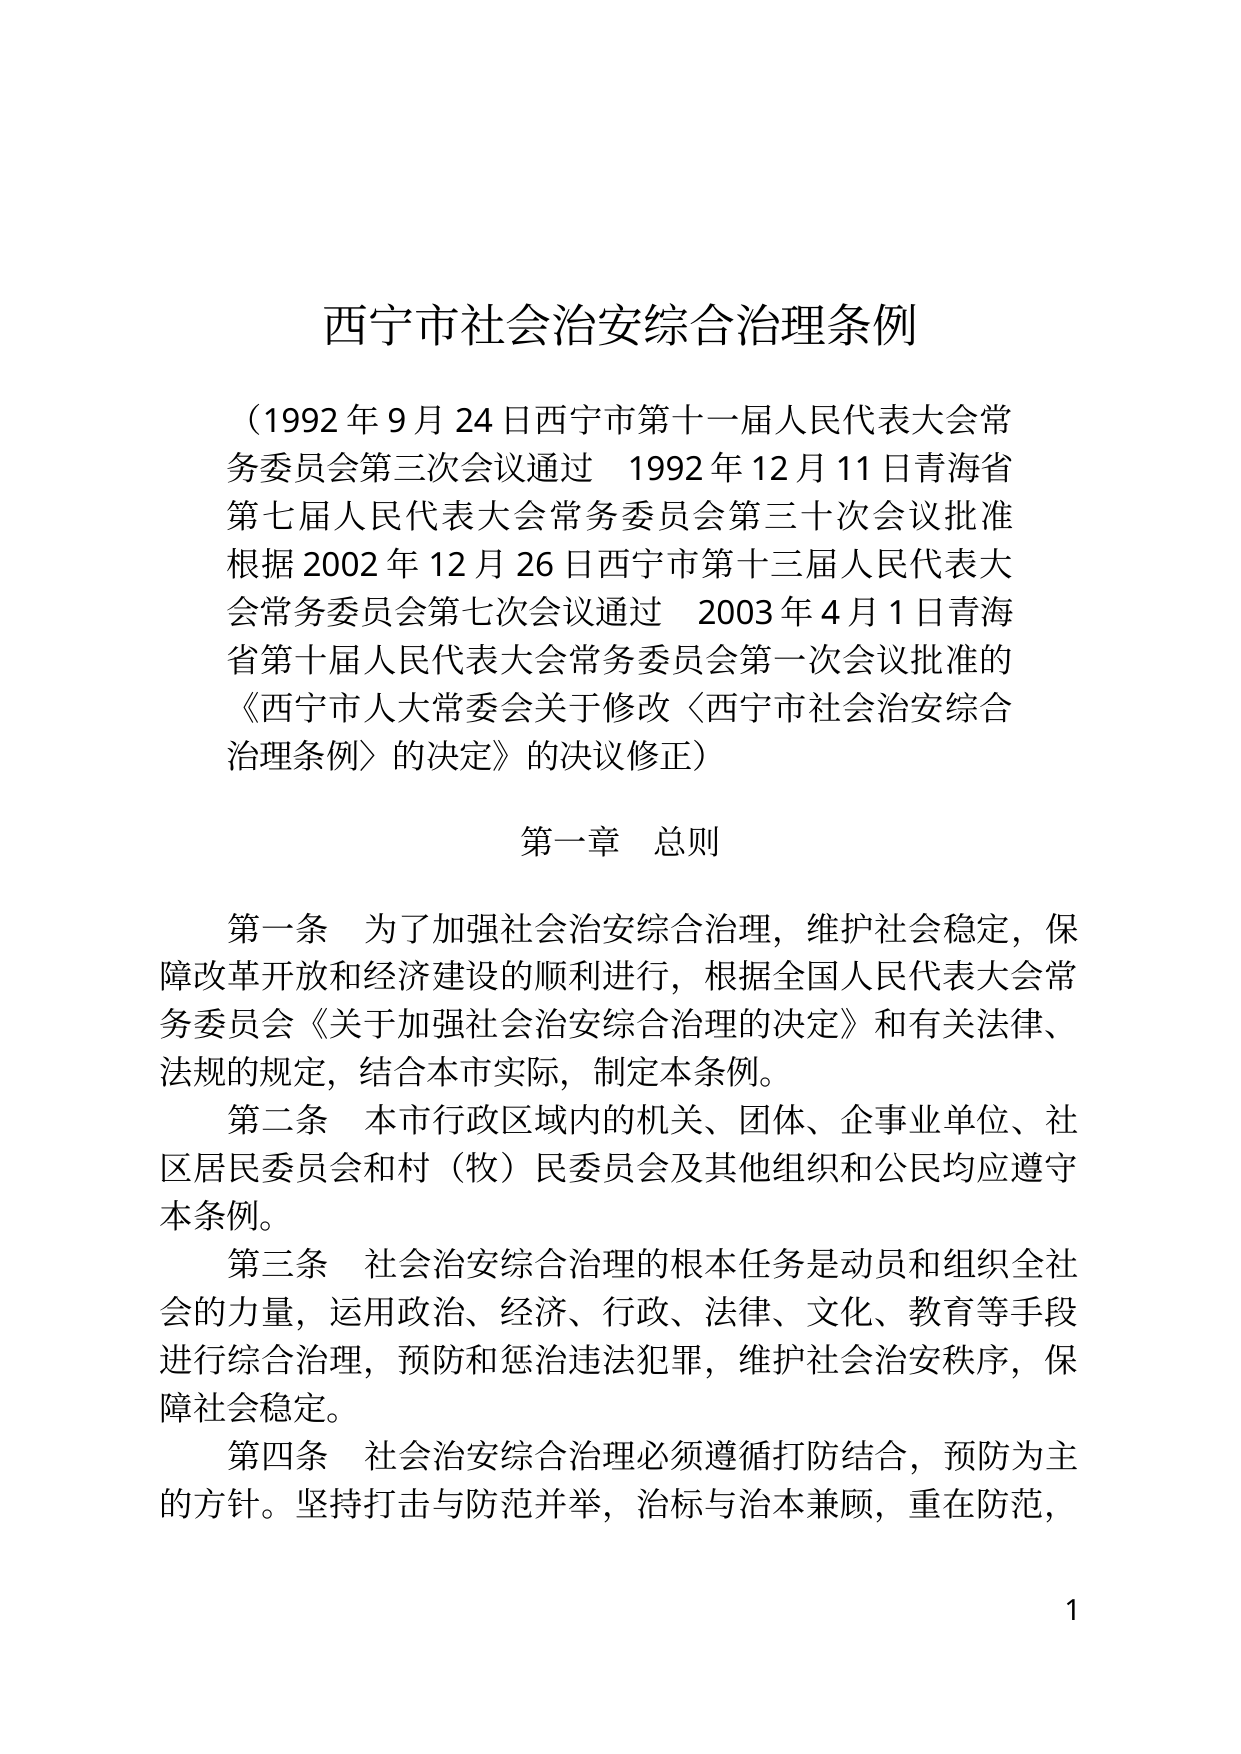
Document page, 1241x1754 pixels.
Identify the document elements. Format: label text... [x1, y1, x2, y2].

text 第三条 社会治安综合治理的根本任务是动员和组织全社会的力量，运用政治、经济、行政、法律、文化、教育等手段进行综合治理，预防和惩治违法犯罪，维护社会治安秩序，保障社会稳定。 [159, 1238, 1081, 1430]
text （1992年9月24日西宁市第十一届人民代表大会常务委员会第三次会议通过 1992年12月11日青海省第七届人民代表大会常务委员会第三十次会议批准 根据2002年12月26日西宁市第十三届人民代表大会常务委员会第七次会议通过 2003年4月1日青海省第十届人民代表大会常务委员会第一次会议批准的《西宁市人大常委会关于修改〈西宁市社会治安综合治理条例〉的决定》的决议修正） [159, 394, 1014, 778]
text 第一章 总则 [159, 816, 1081, 864]
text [159, 1430, 1081, 1526]
text 第一条 为了加强社会治安综合治理，维护社会稳定，保障改革开放和经济建设的顺利进行，根据全国人民代表大会常务委员会《关于加强社会治安综合治理的决定》和有关法律、法规的规定，结合本市实际，制定本条例。 [159, 903, 1081, 1094]
text 第二条 本市行政区域内的机关、团体、企事业单位、社区居民委员会和村（牧）民委员会及其他组织和公民均应遵守本条例。 [159, 1094, 1081, 1238]
text 西宁市社会治安综合治理条例 [159, 289, 1081, 355]
